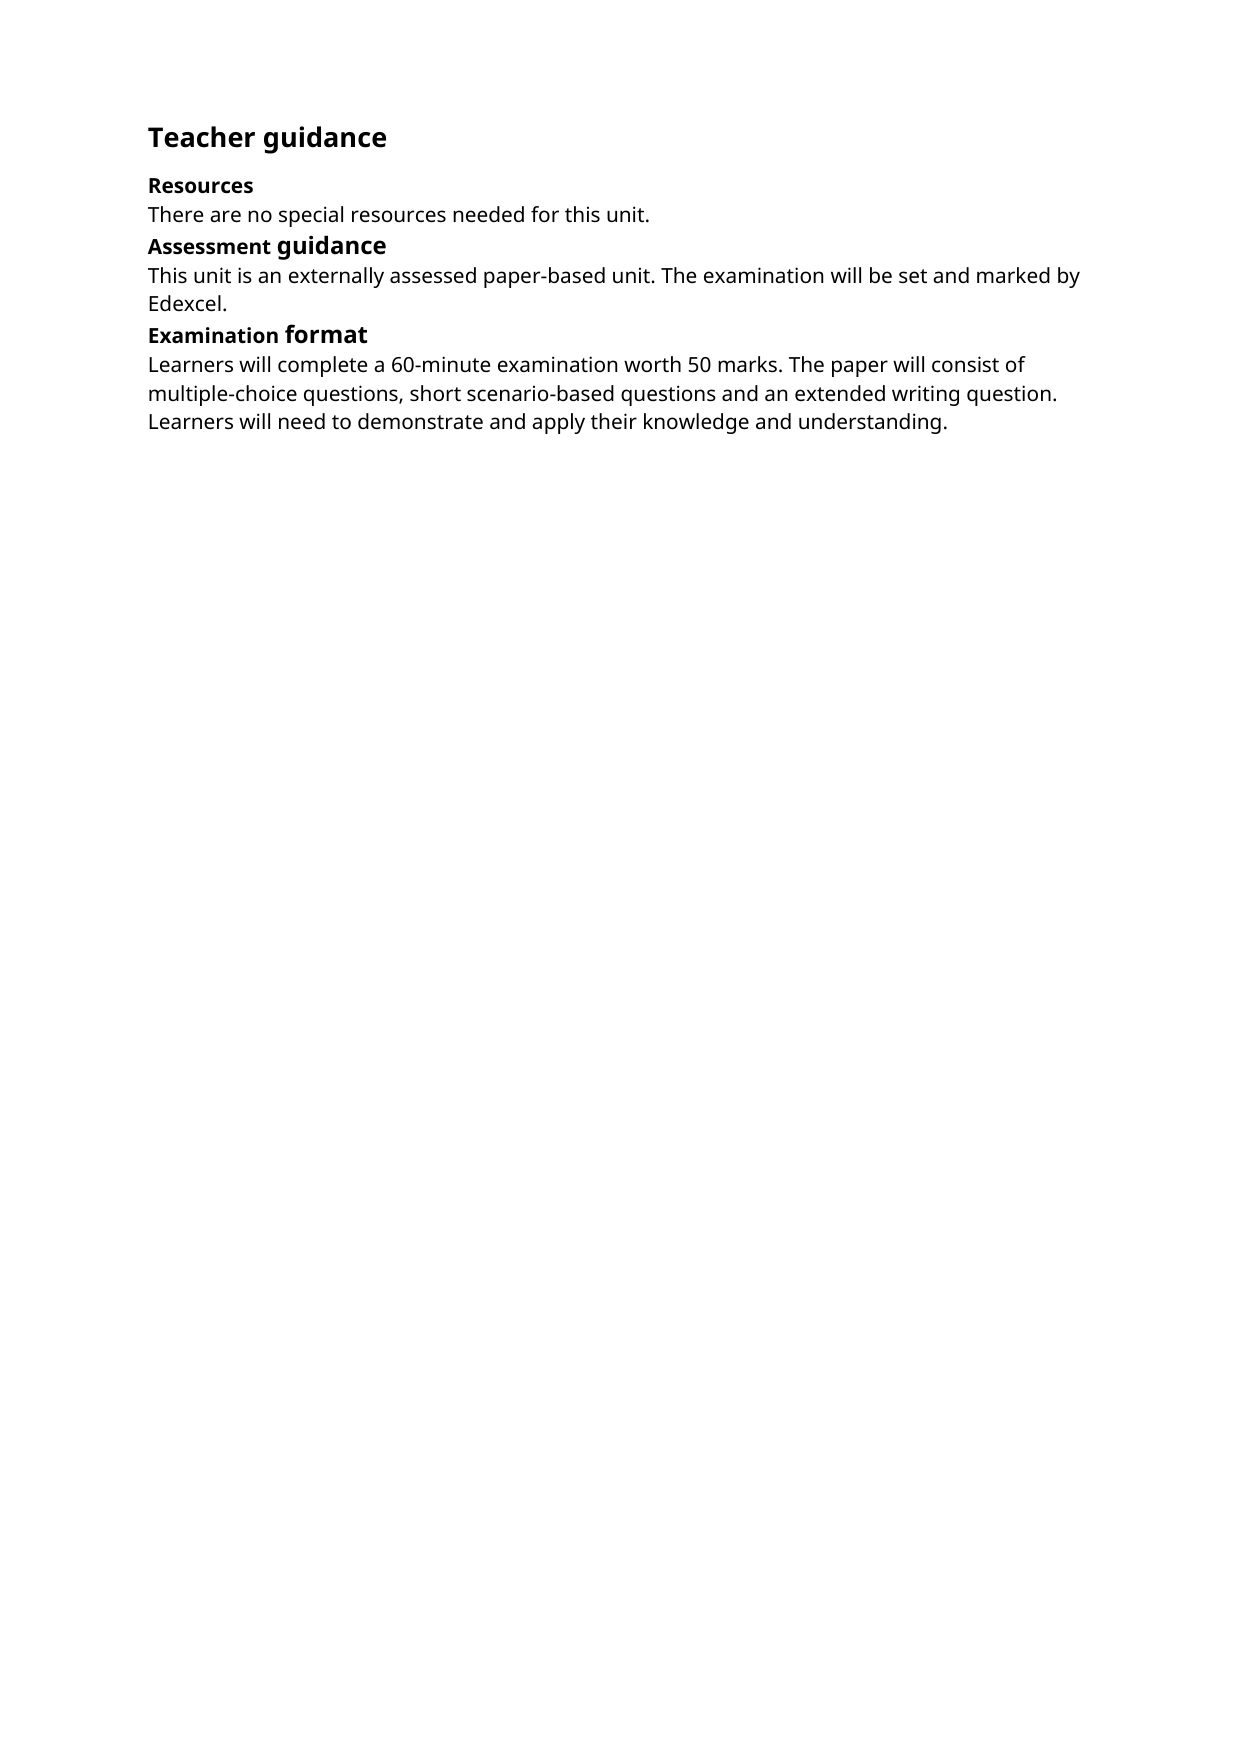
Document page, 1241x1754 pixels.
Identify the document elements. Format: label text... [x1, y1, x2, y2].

text Learners will need to demonstrate and apply their knowledge and understanding. [148, 407, 1092, 436]
text Assessment guidance [148, 228, 1092, 261]
text Learners will complete a 60-minute examination worth 50 marks. The paper will consist of multiple-choice questions, short scenario-based questions and an extended writing question. [148, 351, 1092, 407]
text Teacher guidance [148, 118, 1092, 155]
text This unit is an externally assessed paper-based unit. The examination will be set and marked by Edexcel. [148, 261, 1092, 318]
text Resources [148, 172, 1092, 200]
text There are no special resources needed for this unit. [148, 200, 1092, 228]
text Examination format [148, 318, 1092, 351]
